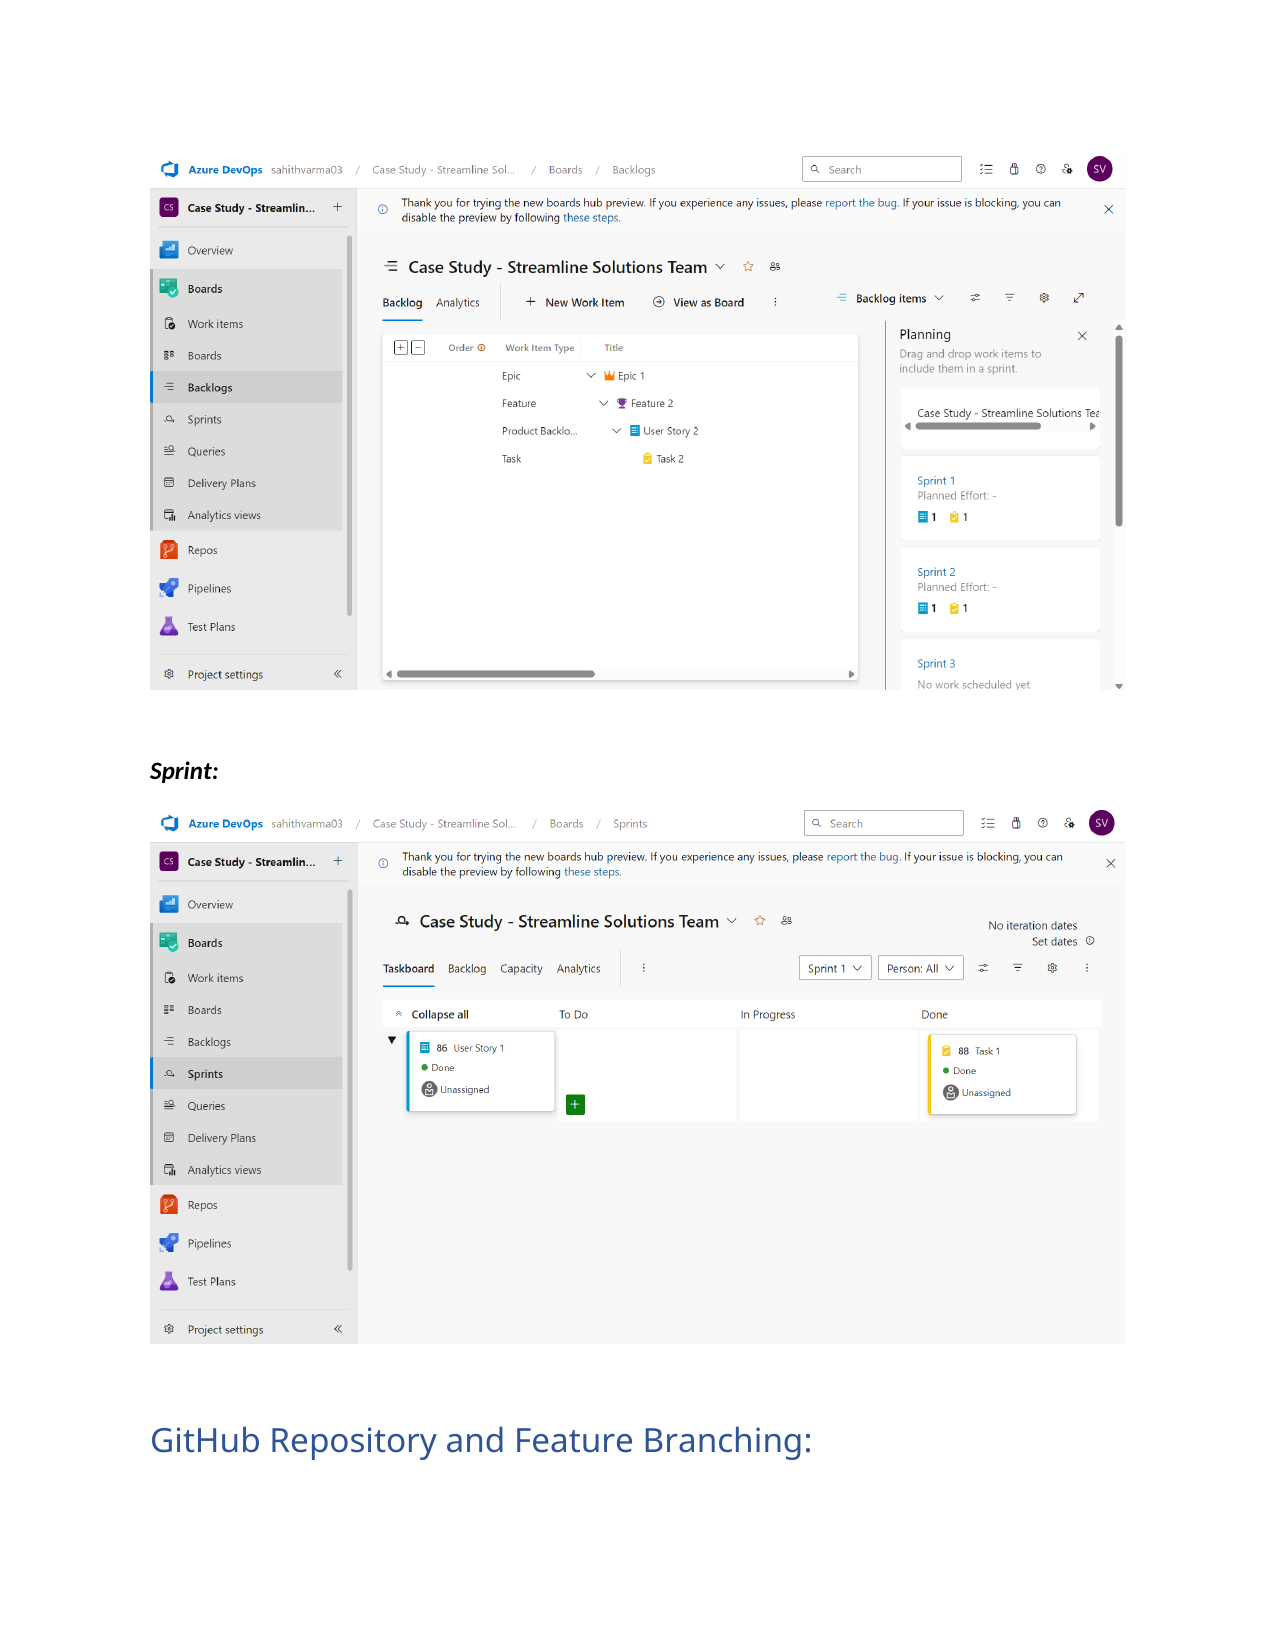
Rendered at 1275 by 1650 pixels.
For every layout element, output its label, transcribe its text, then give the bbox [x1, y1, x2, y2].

subtitle GitHub Repository and Feature Branching: [150, 1417, 1125, 1463]
picture [150, 150, 1125, 690]
text Sprint: [150, 755, 1125, 786]
picture [150, 804, 1125, 1344]
